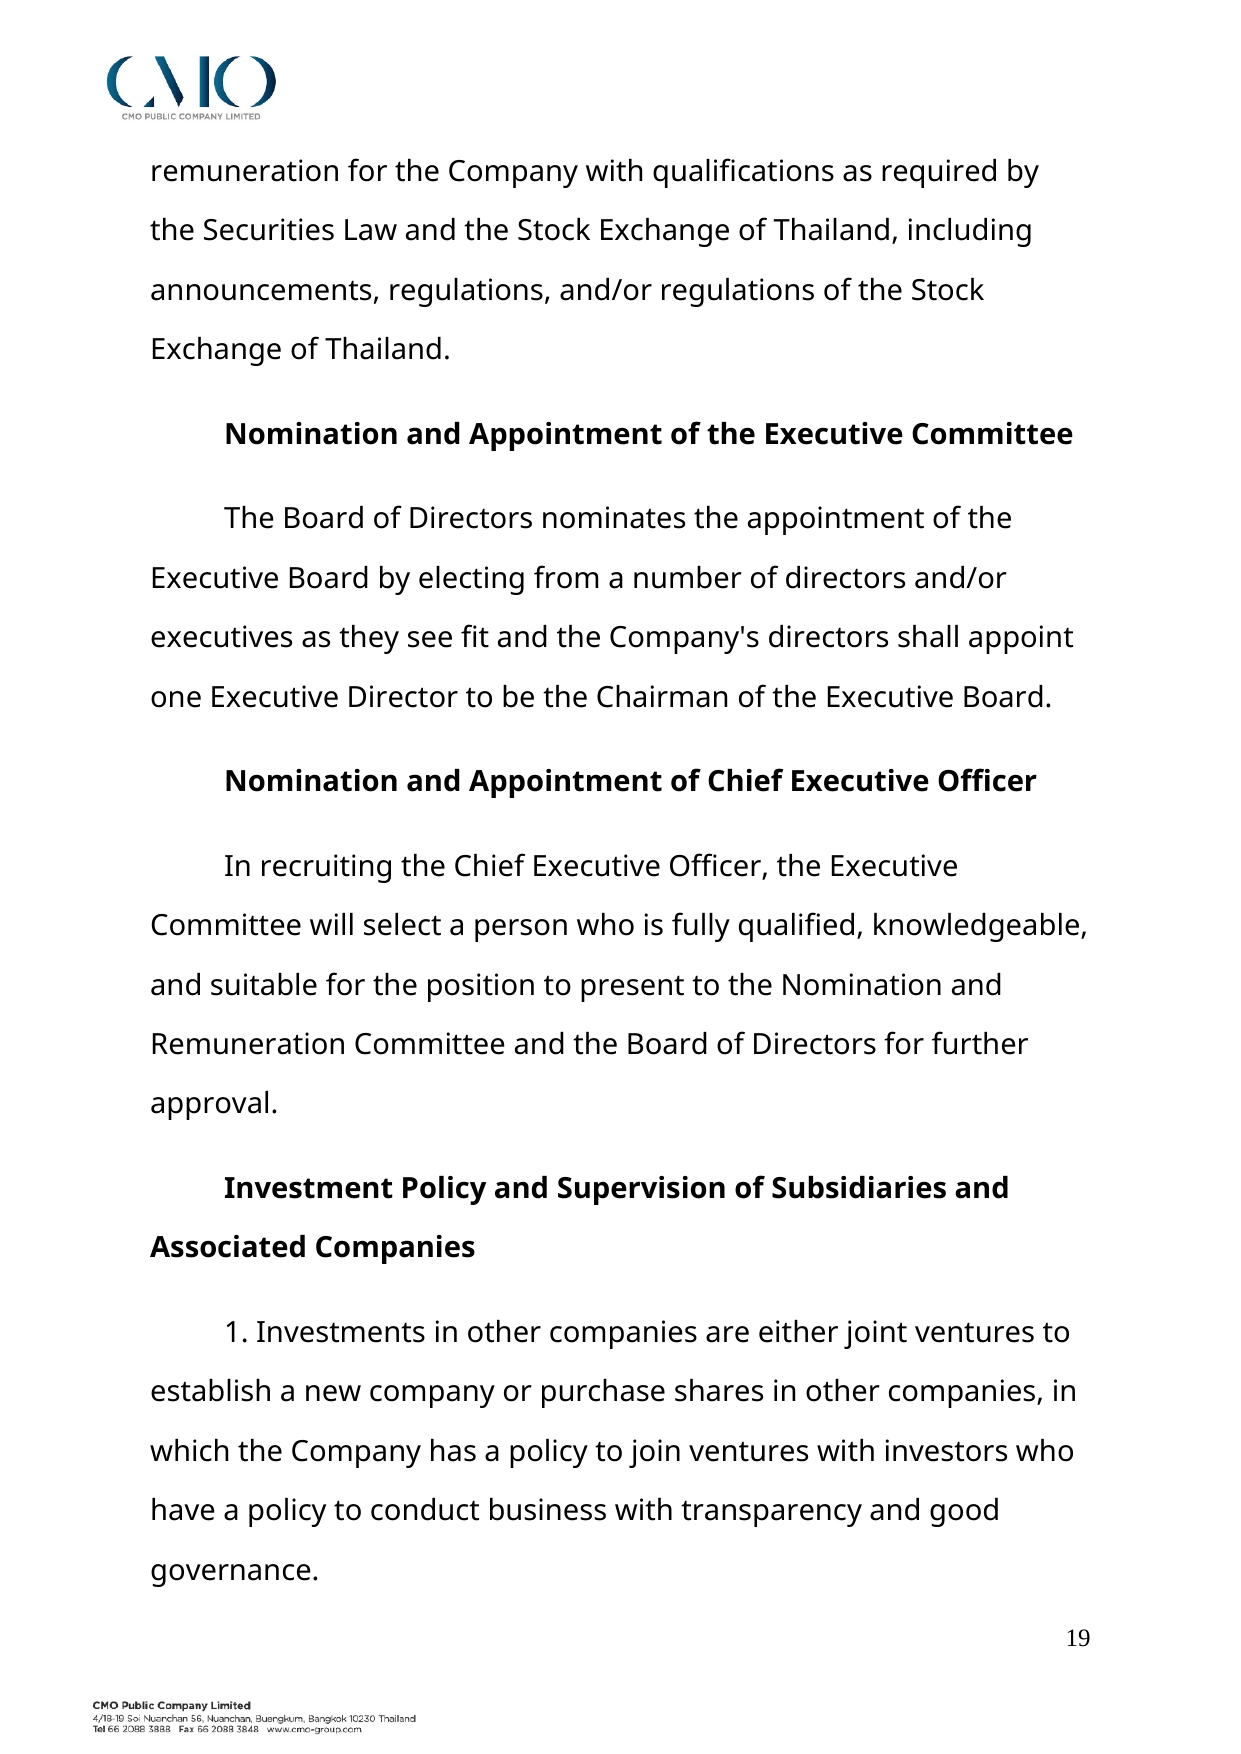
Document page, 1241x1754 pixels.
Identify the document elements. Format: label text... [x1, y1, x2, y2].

text Nomination and Appointment of the Executive Committee [150, 413, 1090, 453]
text 1. Investments in other companies are either joint ventures to establish a new company or purchase shares in other companies, in which the Company has a policy to join ventures with investors who have a policy to conduct business with transparency and good governance. [150, 1311, 1090, 1589]
text The Board of Directors nominates the appointment of the Executive Board by electing from a number of directors and/or executives as they see fit and the Company's directors shall appoint one Executive Director to be the Chairman of the Executive Board. [150, 497, 1090, 716]
picture [81, 28, 300, 147]
text Investment Policy and Supervision of Subsidiaries and Associated Companies [150, 1167, 1090, 1266]
text In recruiting the Chief Executive Officer, the Executive Committee will select a person who is fully qualified, knowledgeable, and suitable for the position to present to the Nomination and Remuneration Committee and the Board of Directors for further approval. [150, 845, 1090, 1122]
text Nomination and Appointment of Chief Executive Officer [150, 760, 1090, 800]
